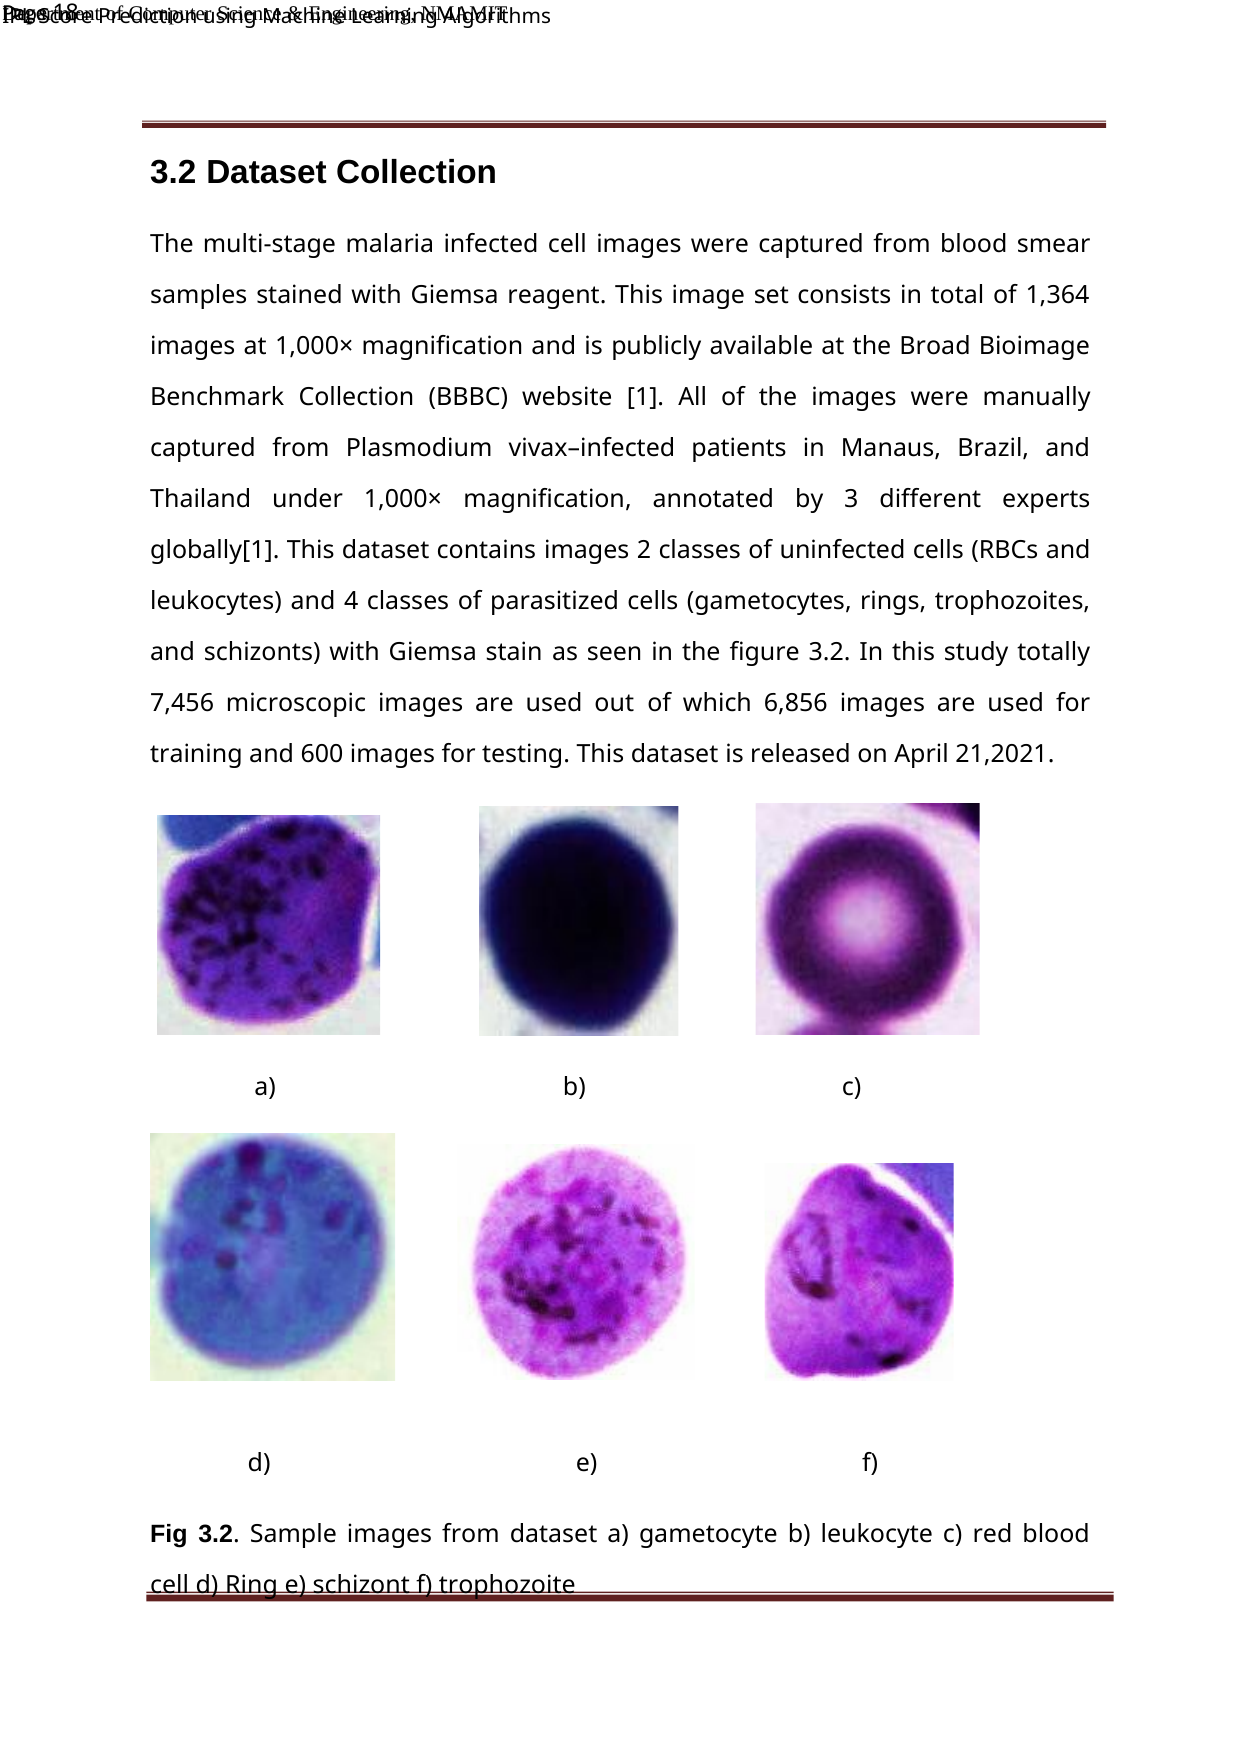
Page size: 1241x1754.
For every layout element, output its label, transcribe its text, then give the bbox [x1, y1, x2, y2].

picture [157, 815, 381, 1035]
text Fig 3.2. Sample images from dataset a) gametocyte b) leukocyte c) red blood cell d) Ring e) schizont f) trophozoite [150, 1516, 1091, 1601]
text a) b) c) [254, 1068, 1117, 1103]
text The multi-stage malaria infected cell images were captured from blood smear samples stained with Giemsa reagent. This image set consists in total of 1,364 images at 1,000× magnification and is publicly available at the Broad Bioimage Benchmark Collection (BBBC) website [1]. All of the images were manually captured from Plasmodium vivax–infected patients in Manaus, Brazil, and Thailand under 1,000× magnification, annotated by 3 different experts globally[1]. This dataset contains images 2 classes of uninfected cells (RBCs and leukocytes) and 4 classes of parasitized cells (gametocytes, rings, trophozoites, and schizonts) with Giemsa stain as seen in the figure 3.2. In this study totally 7,456 microscopic images are used out of which 6,856 images are used for training and 600 images for testing. This dataset is released on April 21,2021. [150, 226, 1091, 770]
picture [457, 1144, 695, 1380]
text d) e) f) [247, 1445, 1117, 1479]
picture [150, 1133, 395, 1381]
picture [479, 806, 679, 1036]
picture [764, 1163, 954, 1381]
subtitle Dataset Collection [150, 152, 1117, 190]
picture [755, 803, 980, 1035]
